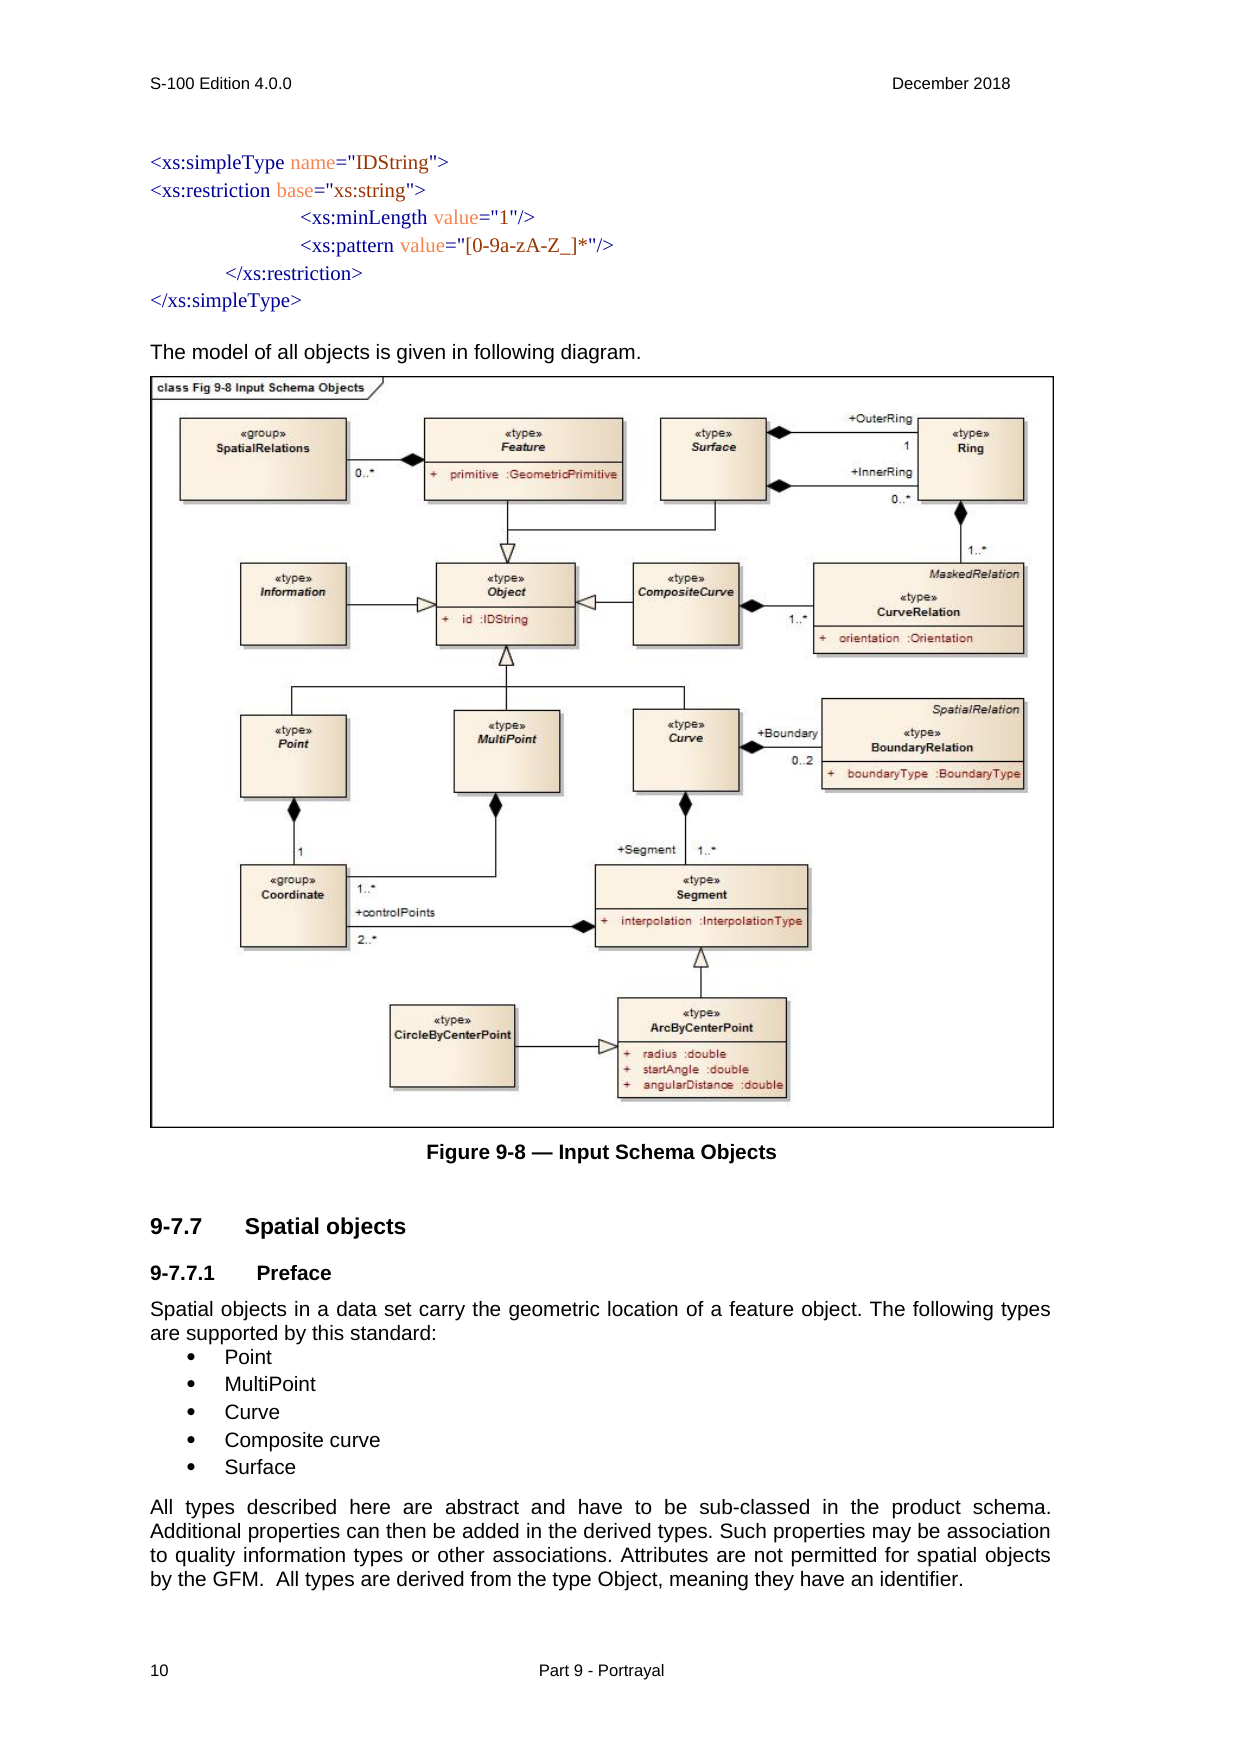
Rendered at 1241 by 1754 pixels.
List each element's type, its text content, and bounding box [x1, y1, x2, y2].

text <xs:pattern value="[0-9a-zA-Z_]*"/> [300, 233, 394, 257]
title Figure 9-8 — Input Schema Objects [150, 1140, 1053, 1164]
text <xs:minLength value="1"/> [433, 205, 1053, 229]
list MultiPoint [187, 1372, 1053, 1396]
text <xs:simpleType name="IDString"> [150, 150, 284, 174]
text </xs:restriction> [225, 260, 1053, 284]
subtitle Preface [150, 1260, 1053, 1284]
subtitle Spatial objects [150, 1213, 1053, 1239]
picture [151, 377, 1053, 1127]
text <xs:minLength value="1"/> [300, 205, 428, 229]
text <xs:restriction base="xs:string"> [150, 178, 1053, 202]
list Point [187, 1345, 1053, 1369]
text <xs:simpleType name="IDString"> [290, 150, 1053, 174]
text All types described here are abstract and have to be sub-classed in the product schema. Additional properties can then be added in the derived types. Such properties may be association to quality information types or other associations. Attributes are not permitted for spatial objects by the GFM. All types are derived from the type Object, meaning they have an identifier. [150, 1495, 1053, 1591]
text </xs:simpleType> [150, 288, 1053, 312]
list Composite curve [187, 1427, 1053, 1452]
text The model of all objects is given in following diagram. [150, 339, 1053, 363]
text Spatial objects in a data set carry the geometric location of a feature object. The following types are supported by this standard: [150, 1297, 1053, 1345]
list Curve [187, 1400, 1053, 1424]
list Surface [187, 1455, 1053, 1479]
text <xs:pattern value="[0-9a-zA-Z_]*"/> [400, 233, 1053, 257]
